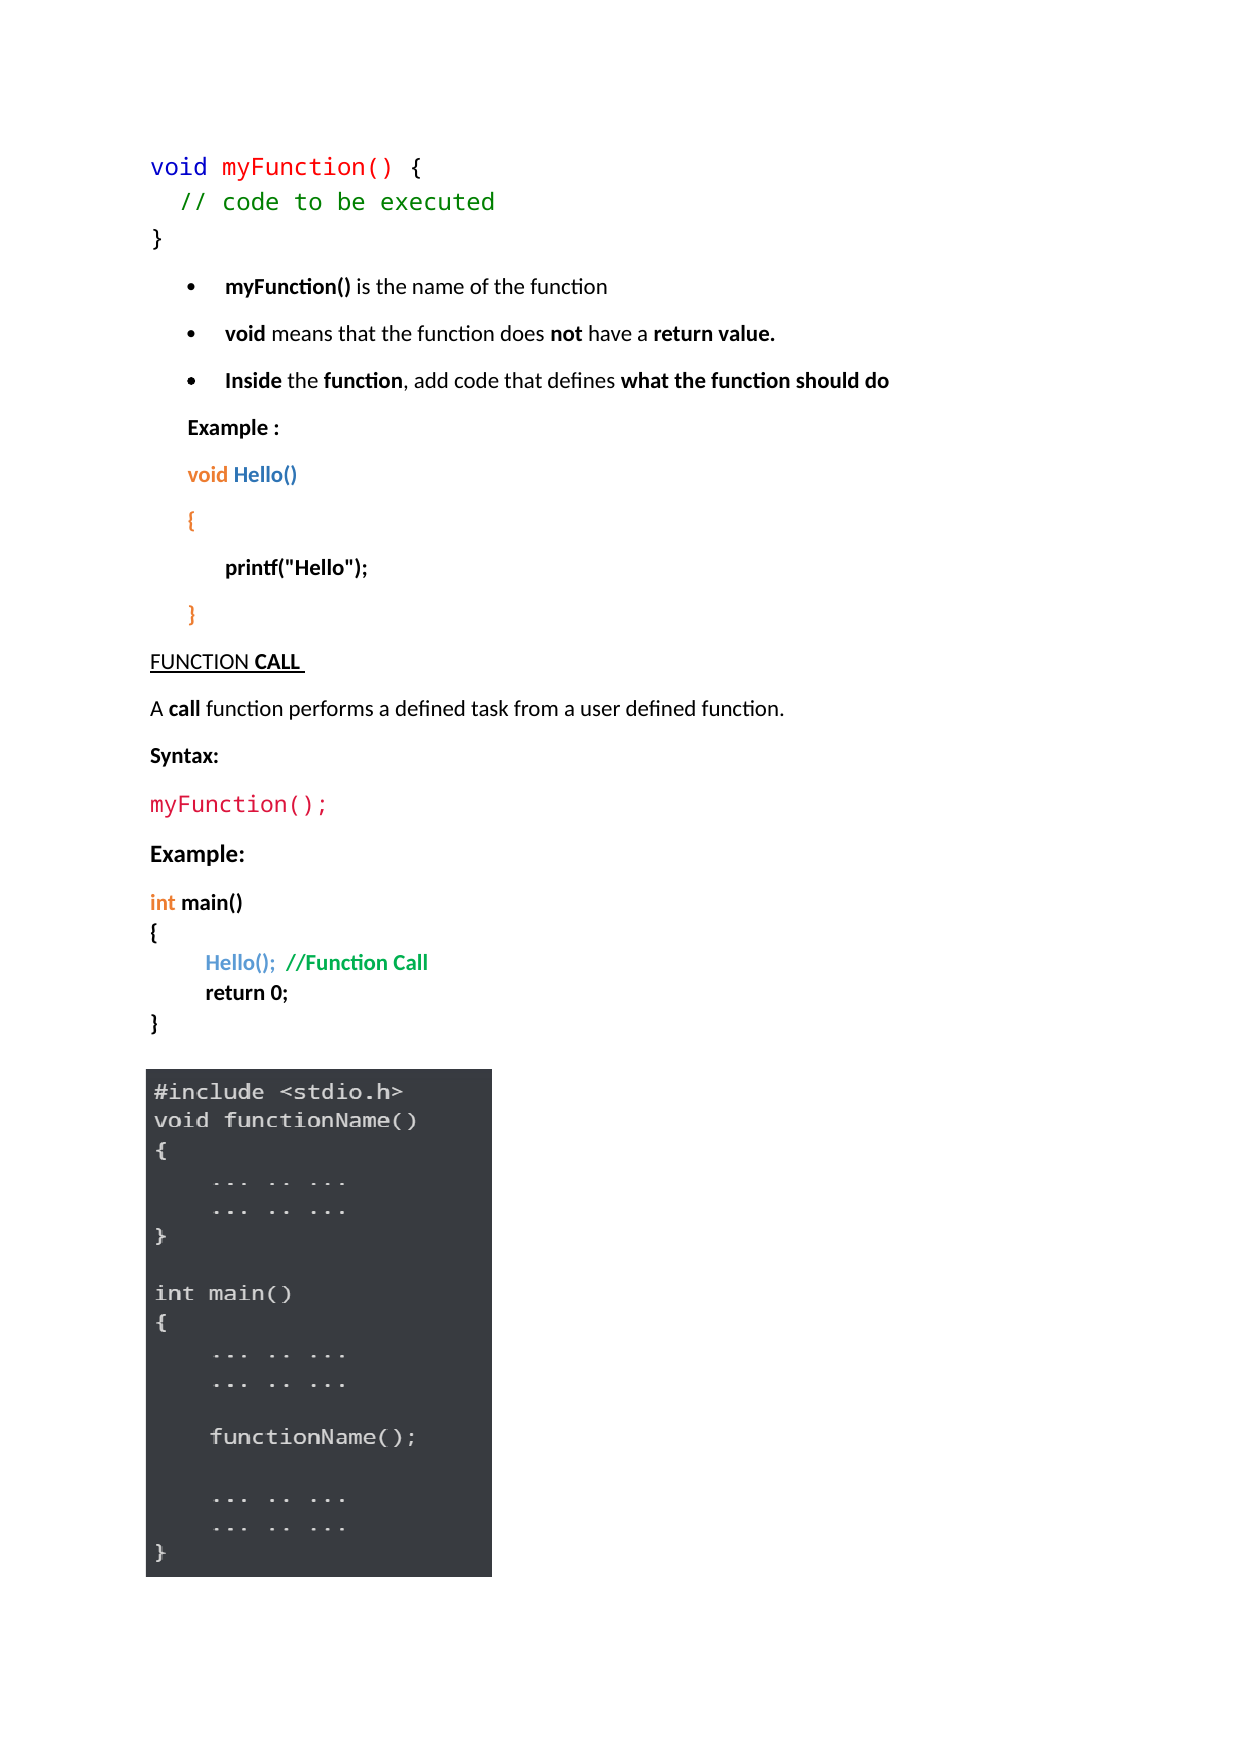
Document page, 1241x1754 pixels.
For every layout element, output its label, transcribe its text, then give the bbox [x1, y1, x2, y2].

text { [150, 918, 1090, 946]
text return 0; [150, 978, 1090, 1007]
text FUNCTION CALL [150, 647, 1090, 675]
text printf("Hello"); [187, 553, 1090, 582]
text Hello(); //Function Call [150, 948, 1090, 976]
text int main() [150, 888, 1090, 916]
list myFunction() is the name of the function [187, 272, 1090, 300]
text Example: [150, 838, 1090, 869]
text } [187, 600, 1090, 628]
text A call function performs a defined task from a user defined function. [150, 694, 1090, 722]
picture [145, 1069, 492, 1577]
text myFunction(); [150, 788, 1090, 819]
list Inside the function, add code that defines what the function should do [187, 366, 1090, 394]
text void myFunction() { // code to be executed } [150, 150, 1090, 253]
text Example : [187, 413, 1090, 441]
text { [187, 507, 1090, 535]
text void Hello() [187, 460, 1090, 488]
list void means that the function does not have a return value. [187, 319, 1090, 347]
text } [150, 1009, 1090, 1037]
text Syntax: [150, 741, 1090, 769]
